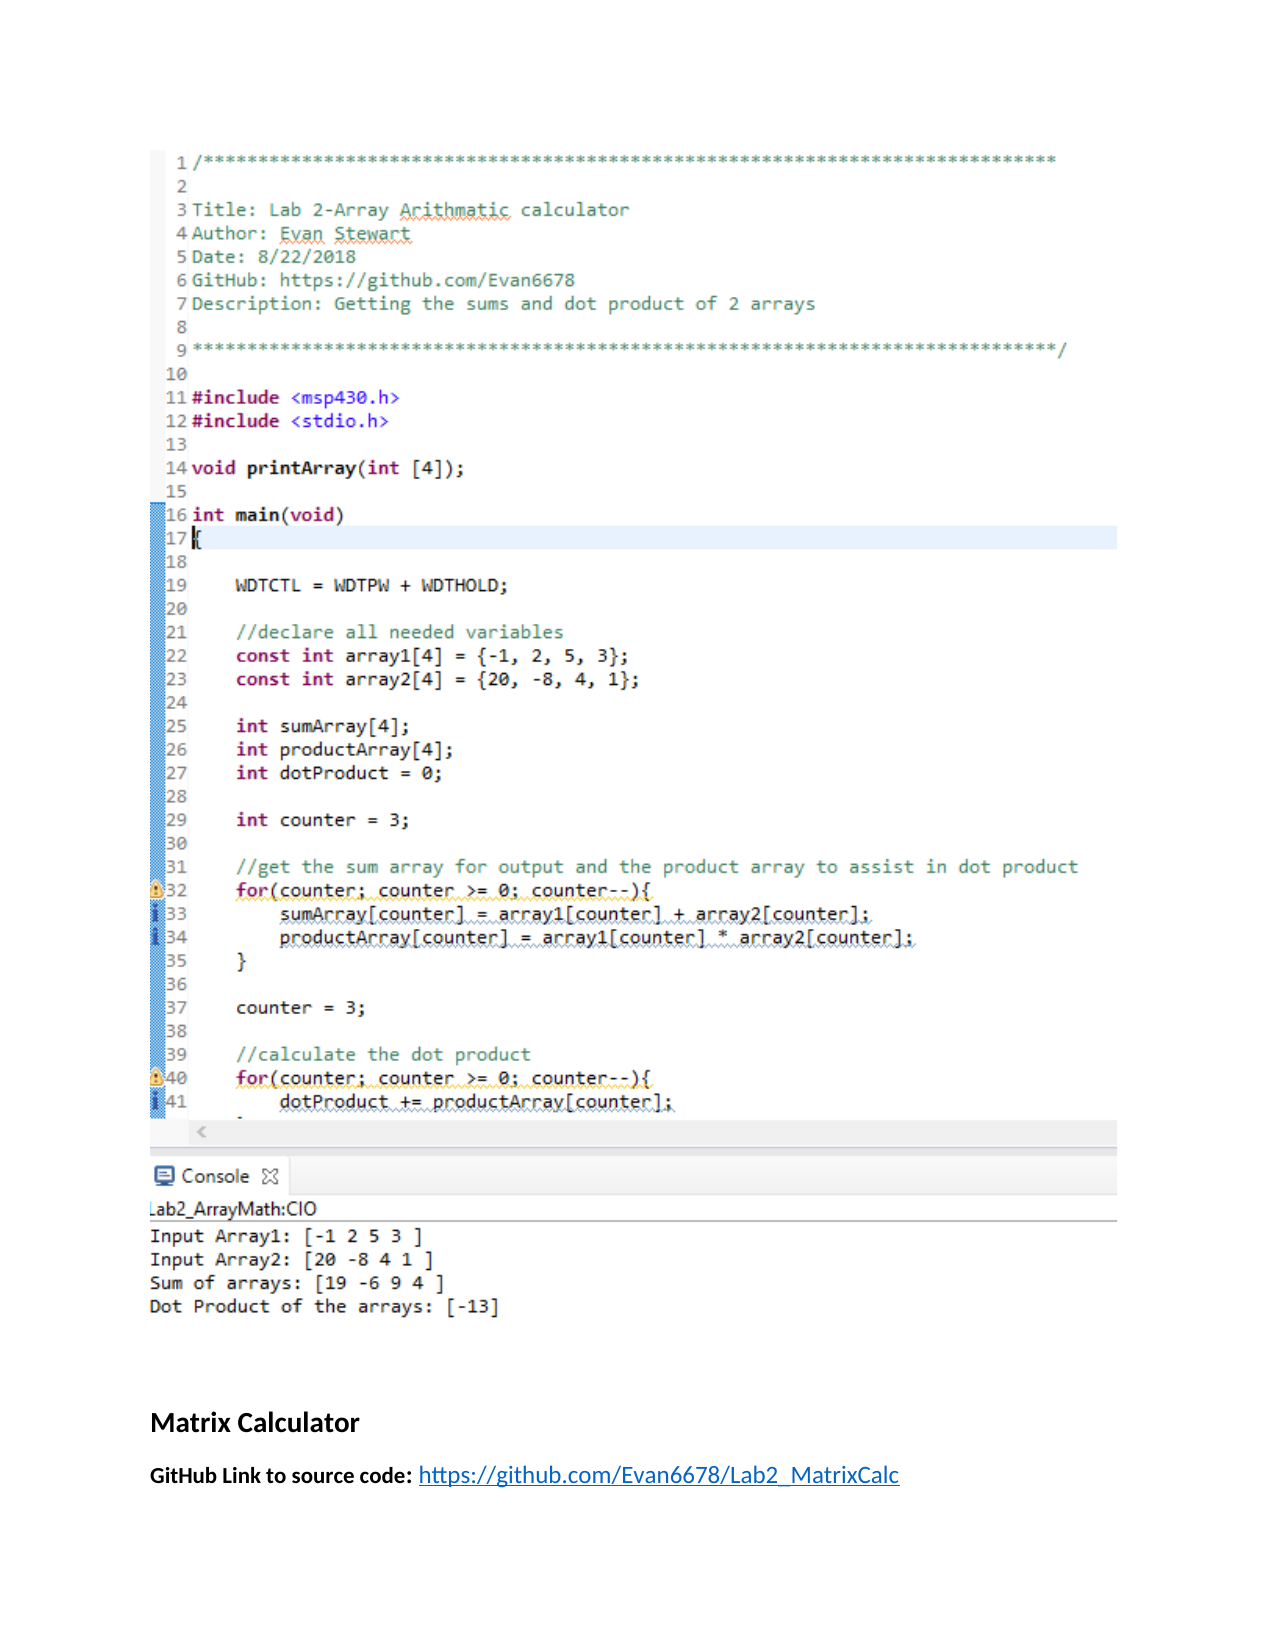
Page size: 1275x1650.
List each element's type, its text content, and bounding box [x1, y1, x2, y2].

picture [150, 150, 1118, 1330]
text Matrix Calculator [150, 1404, 1125, 1439]
text GitHub Link to source code: https://github.com/Evan6678/Lab2_MatrixCalc [150, 1459, 1125, 1489]
